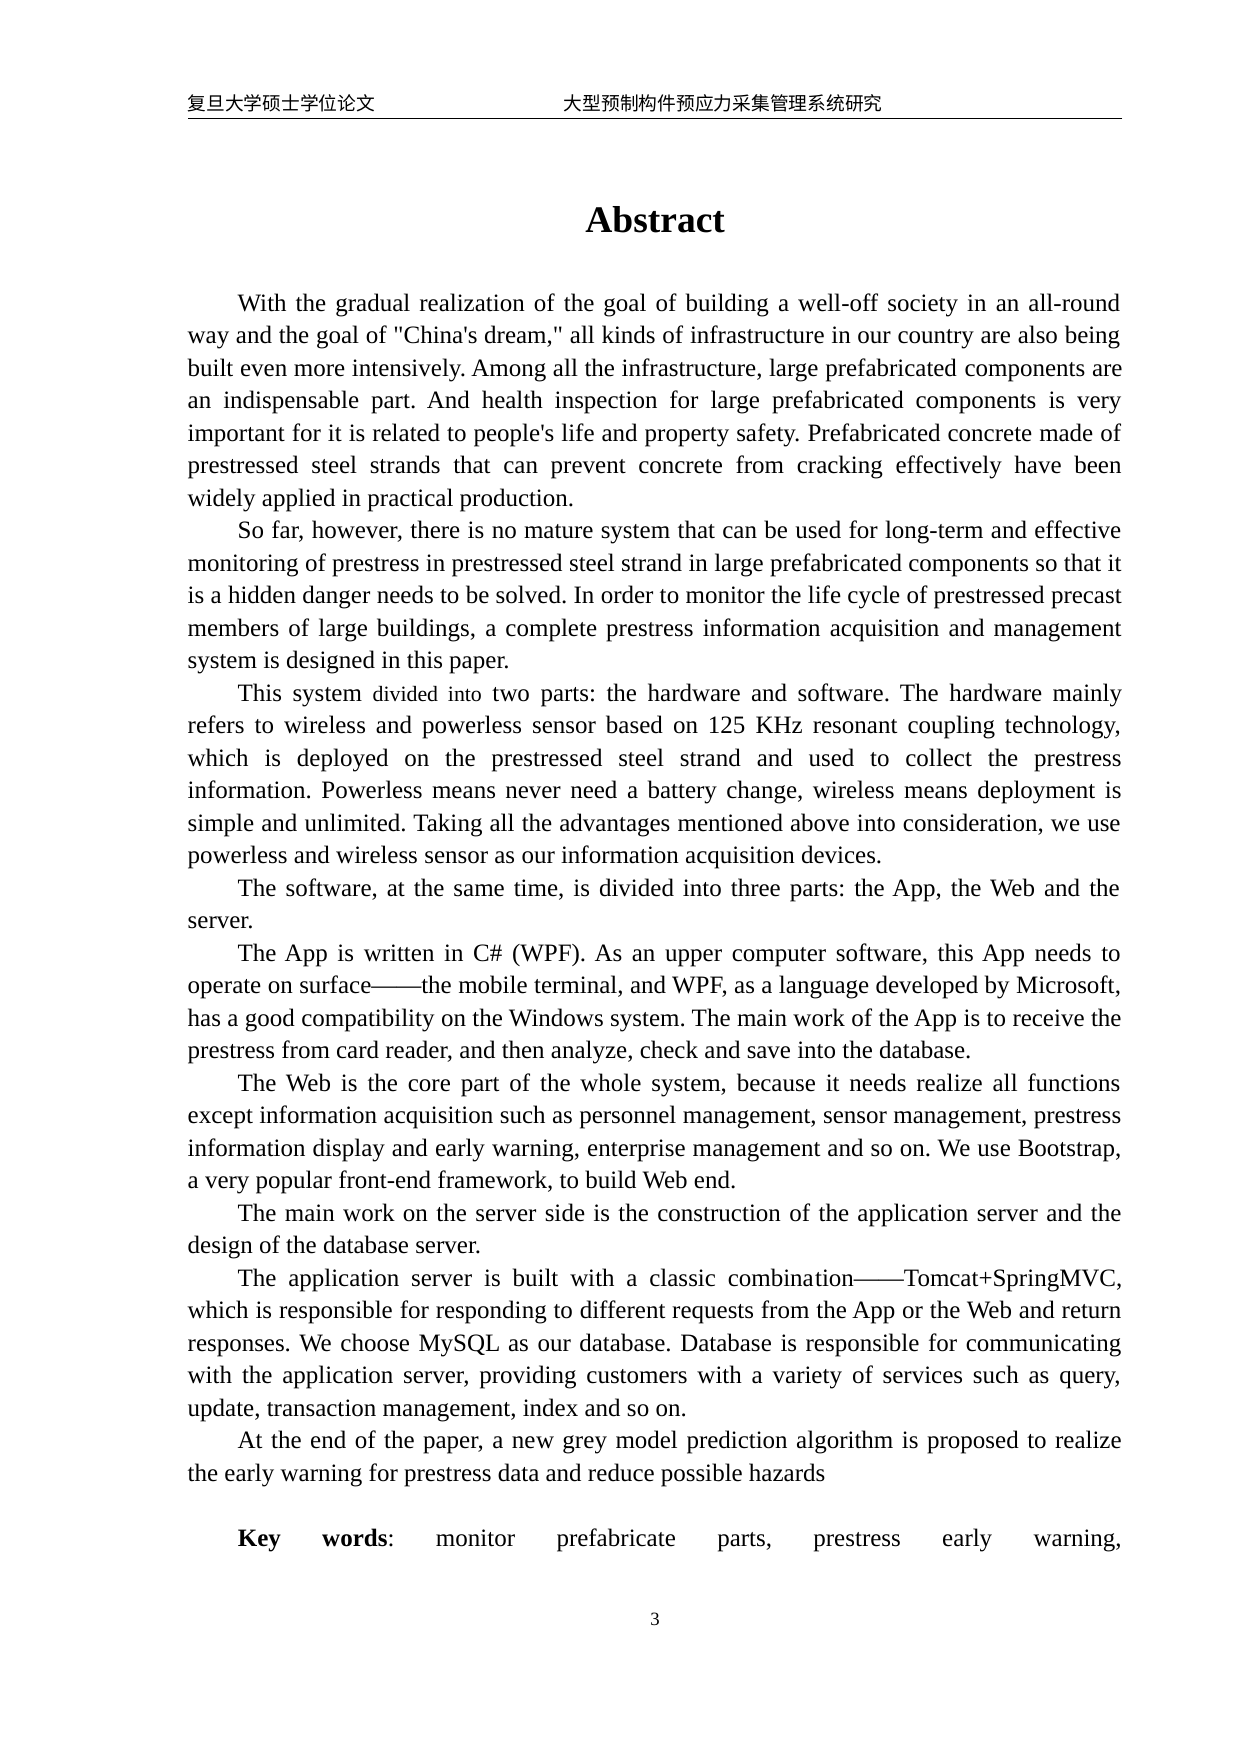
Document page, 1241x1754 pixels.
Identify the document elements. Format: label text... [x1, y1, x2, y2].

subtitle Abstract [187, 187, 1122, 252]
text This system divided into two parts: the hardware and software. The hardware mainly refers to wireless and powerless sensor based on 125 KHz resonant coupling technology, which is deployed on the prestressed steel strand and used to collect the prestress information. Powerless means never need a battery change, wireless means deployment is simple and unlimited. Taking all the advantages mentioned above into consideration, we use powerless and wireless sensor as our information acquisition devices. [187, 676, 1122, 871]
text The software, at the same time, is divided into three parts: the App, the Web and the server. [187, 871, 1122, 936]
text So far, however, there is no mature system that can be used for long-term and effective monitoring of prestress in prestressed steel strand in large prefabricated components so that it is a hidden danger needs to be solved. In order to monitor the life cycle of prestressed precast members of large buildings, a complete prestress information acquisition and management system is designed in this paper. [187, 513, 1122, 676]
text The Web is the core part of the whole system, because it needs realize all functions except information acquisition such as personnel management, sensor management, prestress information display and early warning, enterprise management and so on. We use Bootstrap, a very popular front-end framework, to build Web end. [187, 1066, 1122, 1196]
text At the end of the paper, a new grey model prediction algorithm is proposed to realize the early warning for prestress data and reduce possible hazards [187, 1423, 1122, 1488]
text The App is written in C# (WPF). As an upper computer software, this App needs to operate on surface——the mobile terminal, and WPF, as a language developed by Microsoft, has a good compatibility on the Windows system. The main work of the App is to receive the prestress from card reader, and then analyze, check and save into the database. [187, 936, 1122, 1066]
text The main work on the server side is the construction of the application server and the design of the database server. [187, 1196, 1122, 1261]
text The application server is built with a classic combination——Tomcat+SpringMVC, which is responsible for responding to different requests from the App or the Web and return responses. We choose MySQL as our database. Database is responsible for communicating with the application server, providing customers with a variety of services such as query, update, transaction management, index and so on. [187, 1261, 1122, 1423]
text With the gradual realization of the goal of building a well-off society in an all-round way and the goal of "China's dream," all kinds of infrastructure in our country are also being built even more intensively. Among all the infrastructure, large prefabricated components are an indispensable part. And health inspection for large prefabricated components is very important for it is related to people's life and property safety. Prefabricated concrete made of prestressed steel strands that can prevent concrete from cracking effectively have been widely applied in practical production. [187, 286, 1122, 513]
text Key words: monitor prefabricate parts, prestress early warning, WPF，Bootstrap，SpringMVC, grey model algorithm [187, 1521, 1122, 1553]
